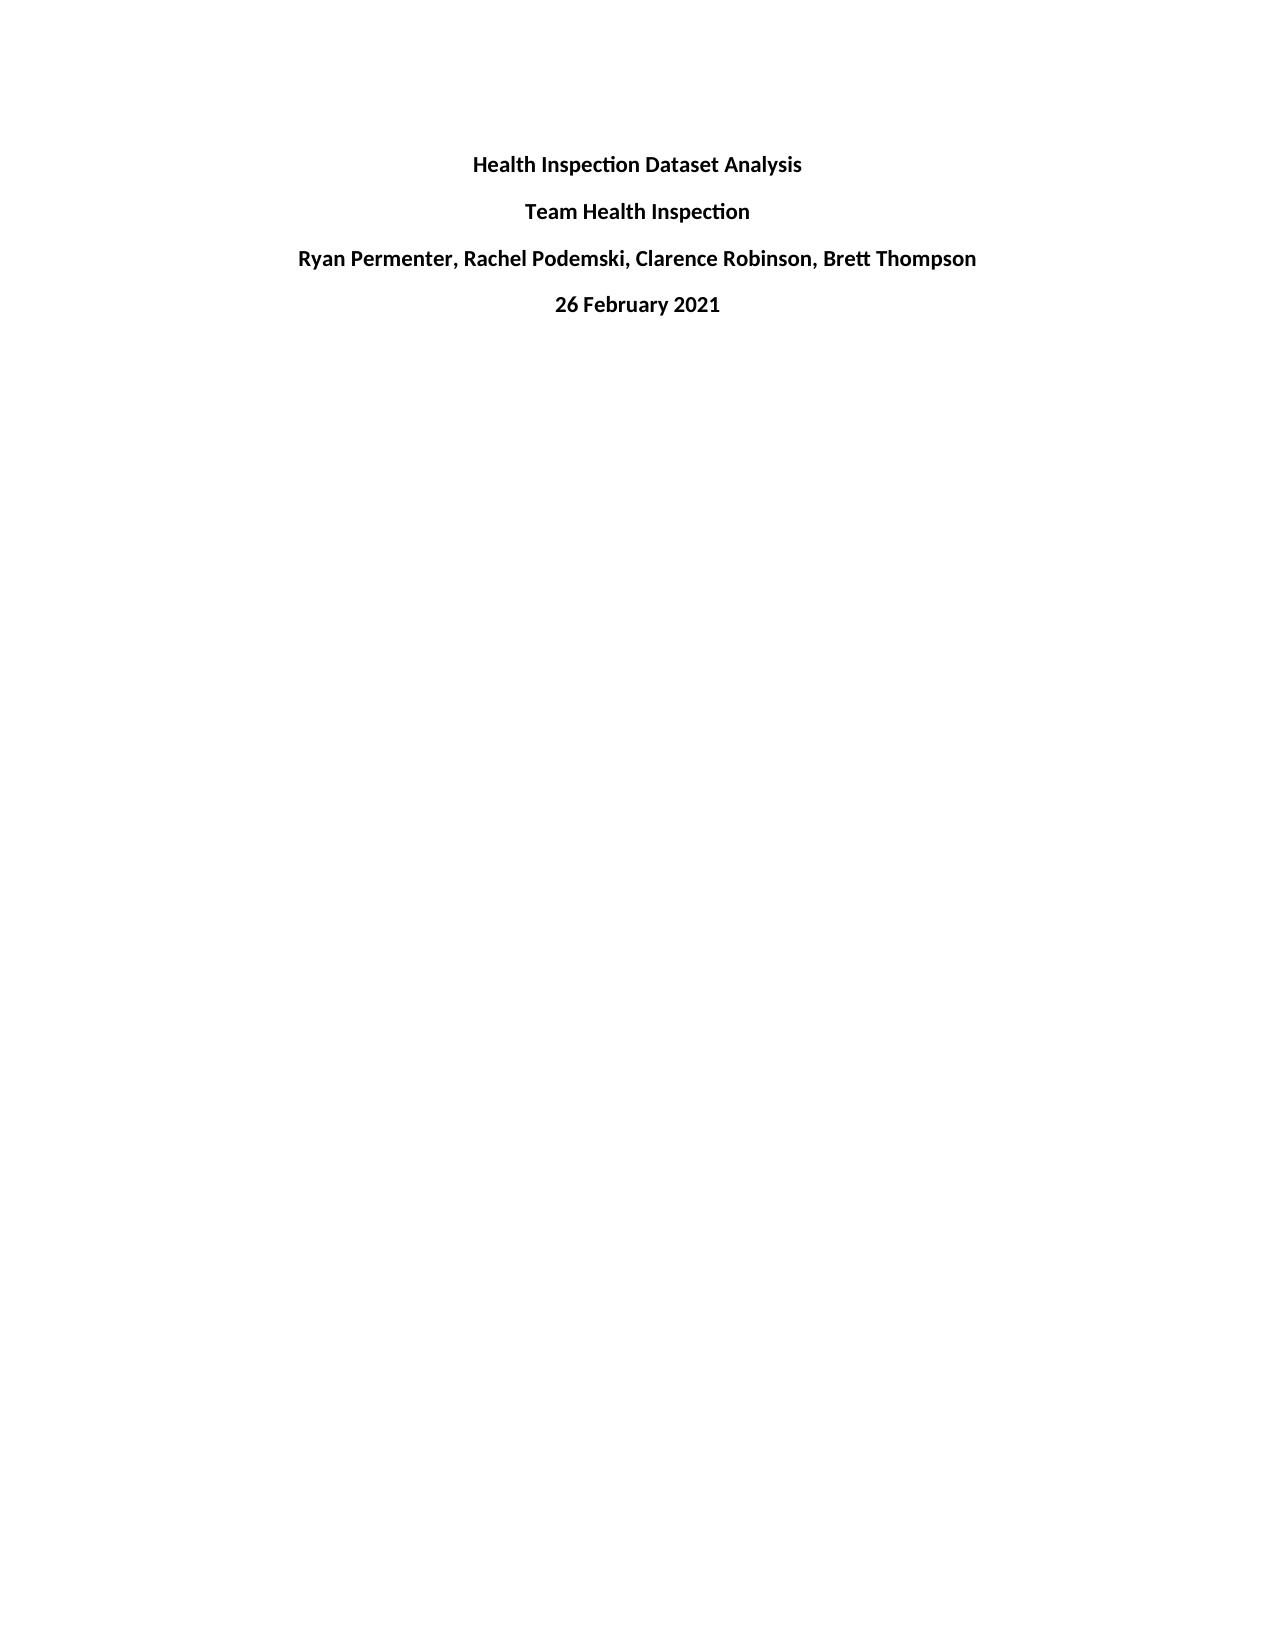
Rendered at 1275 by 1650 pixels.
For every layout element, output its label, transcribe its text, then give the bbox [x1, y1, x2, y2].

text Ryan Permenter, Rachel Podemski, Clarence Robinson, Brett Thompson [150, 244, 1125, 272]
text Team Health Inspection [150, 197, 1125, 225]
text 26 February 2021 [150, 291, 1125, 319]
text Health Inspection Dataset Analysis [150, 150, 1125, 178]
